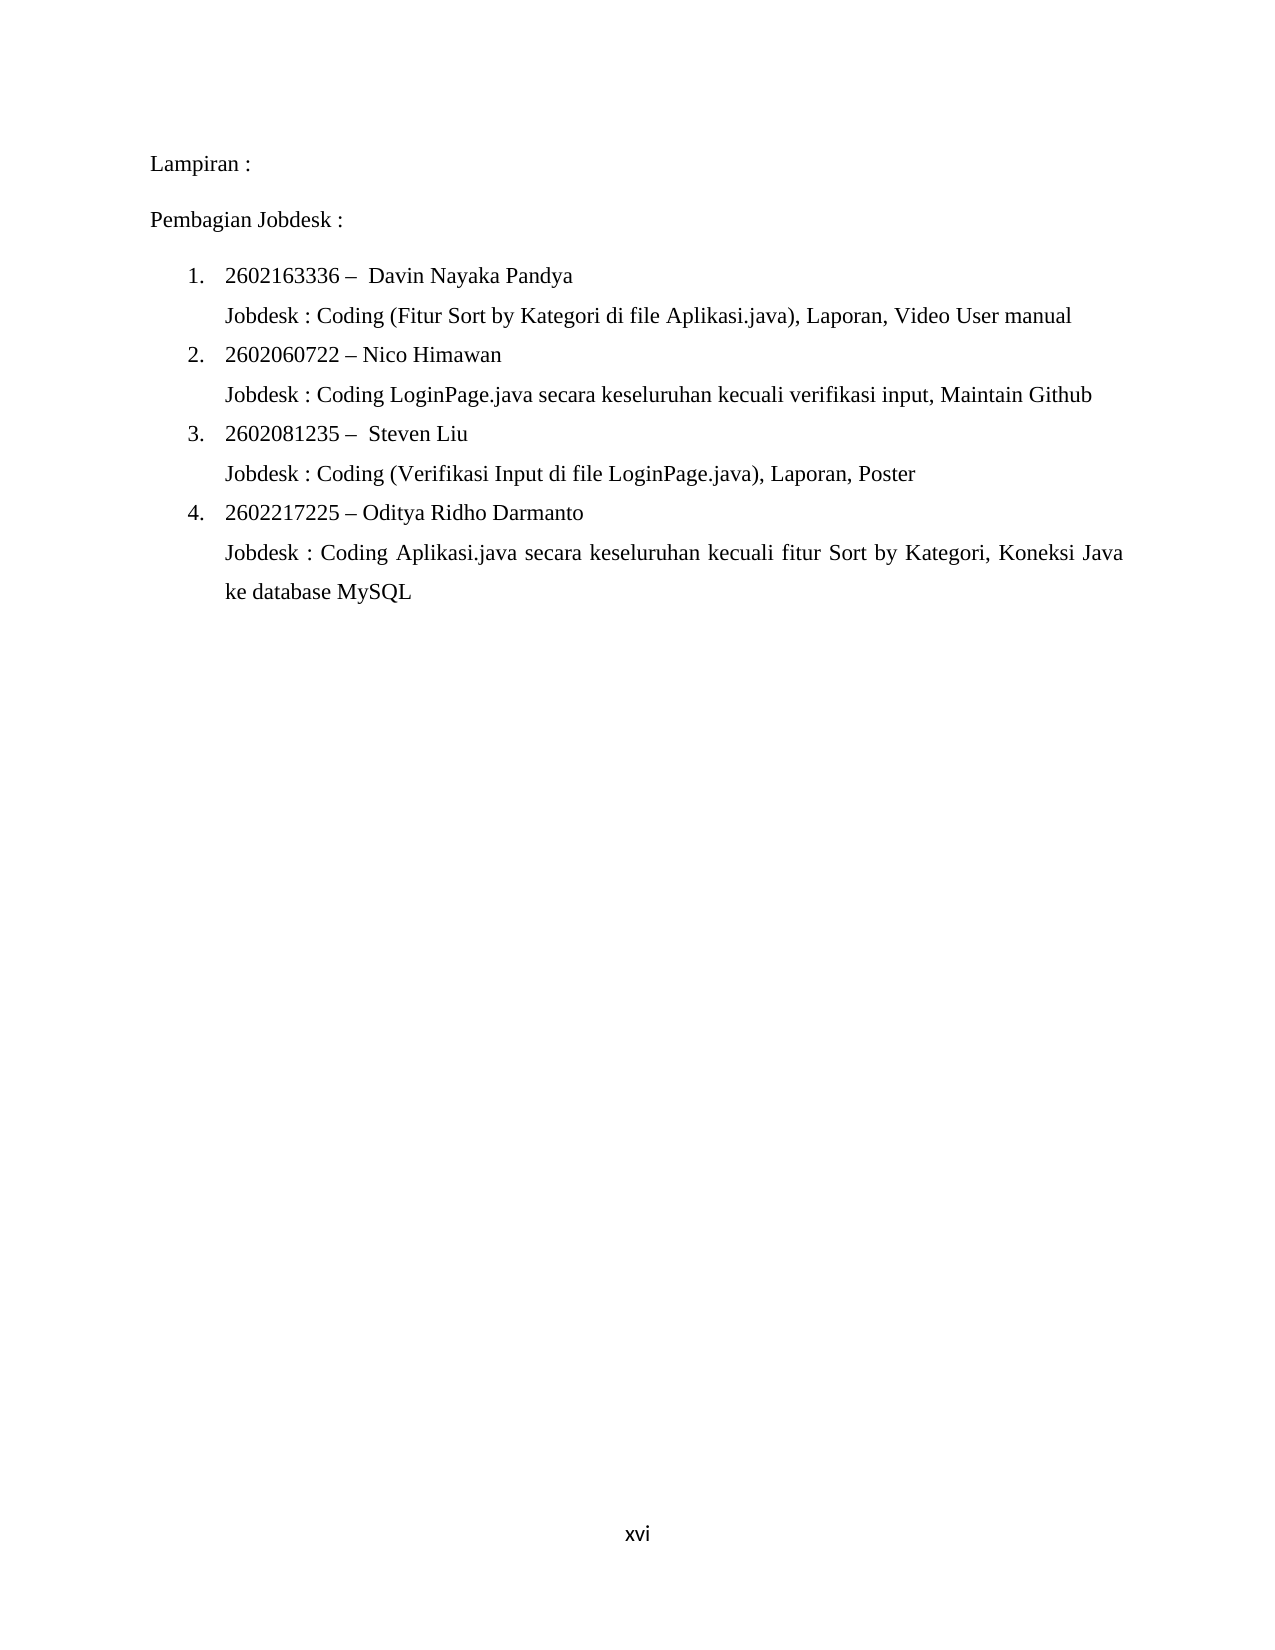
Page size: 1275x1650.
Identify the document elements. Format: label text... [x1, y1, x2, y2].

list 2602163336 – Davin Nayaka Pandya [187, 262, 1125, 289]
list 2602060722 – Nico Himawan [187, 341, 1125, 368]
text Pembagian Jobdesk : [150, 206, 1125, 232]
list Jobdesk : Coding Aplikasi.java secara keseluruhan kecuali fitur Sort by Kategori, Koneksi Java ke database MySQL [225, 539, 1125, 604]
list Jobdesk : Coding LoginPage.java secara keseluruhan kecuali verifikasi input, Maintain Github [225, 381, 1125, 407]
list 2602217225 – Oditya Ridho Darmanto [187, 499, 1125, 526]
list Jobdesk : Coding (Verifikasi Input di file LoginPage.java), Laporan, Poster [225, 460, 1125, 486]
text Lampiran : [150, 150, 1125, 176]
list 2602081235 – Steven Liu [187, 420, 1125, 447]
list Jobdesk : Coding (Fitur Sort by Kategori di file Aplikasi.java), Laporan, Video User manual [225, 302, 1125, 328]
